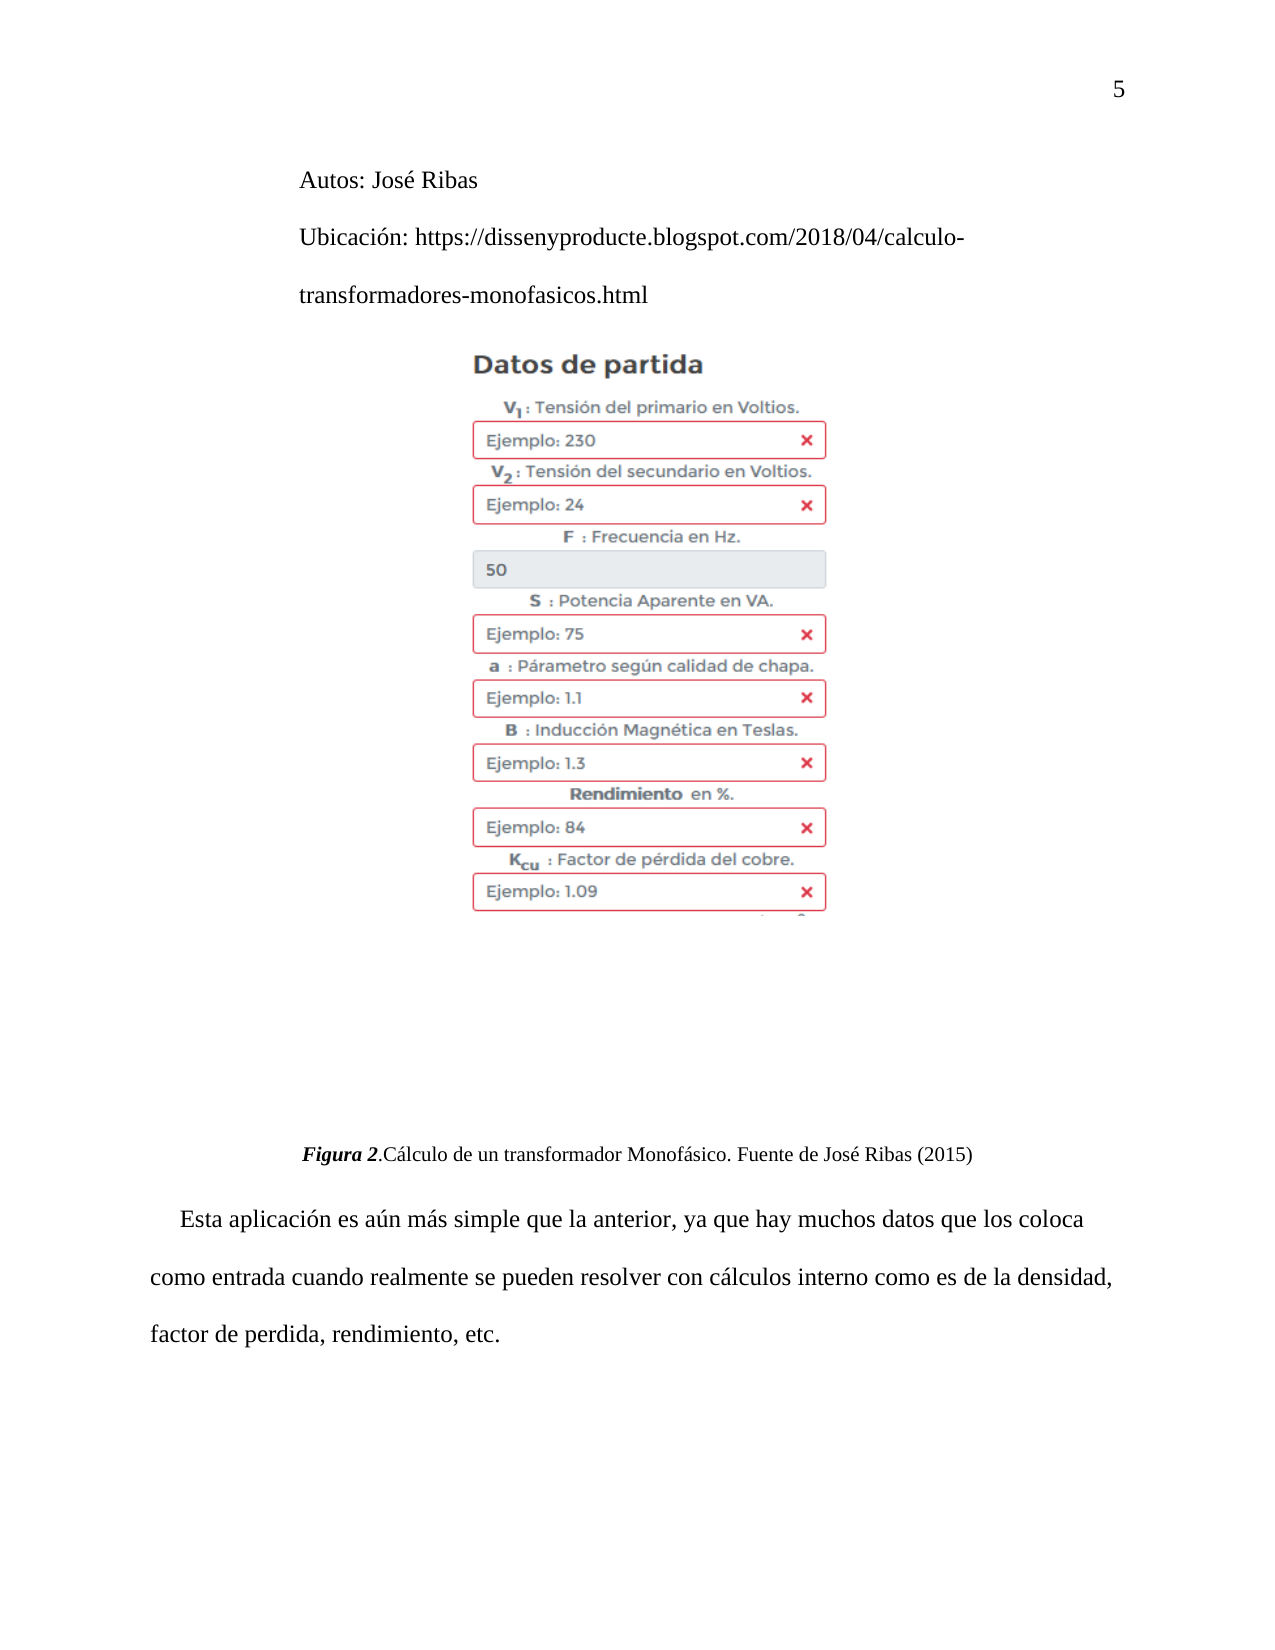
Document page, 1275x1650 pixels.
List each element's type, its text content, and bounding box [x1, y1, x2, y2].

text Figura 2.Cálculo de un transformador Monofásico. Fuente de José Ribas (2015) [150, 1142, 1125, 1166]
text Esta aplicación es aún más simple que la anterior, ya que hay muchos datos que los coloca como entrada cuando realmente se pueden resolver con cálculos interno como es de la densidad, factor de perdida, rendimiento, etc. [150, 1204, 1125, 1348]
list Autos: José Ribas [299, 165, 1125, 193]
picture [435, 339, 841, 914]
list Ubicación: https://dissenyproducte.blogspot.com/2018/04/calculo-transformadores-monofasicos.html [299, 222, 1125, 308]
